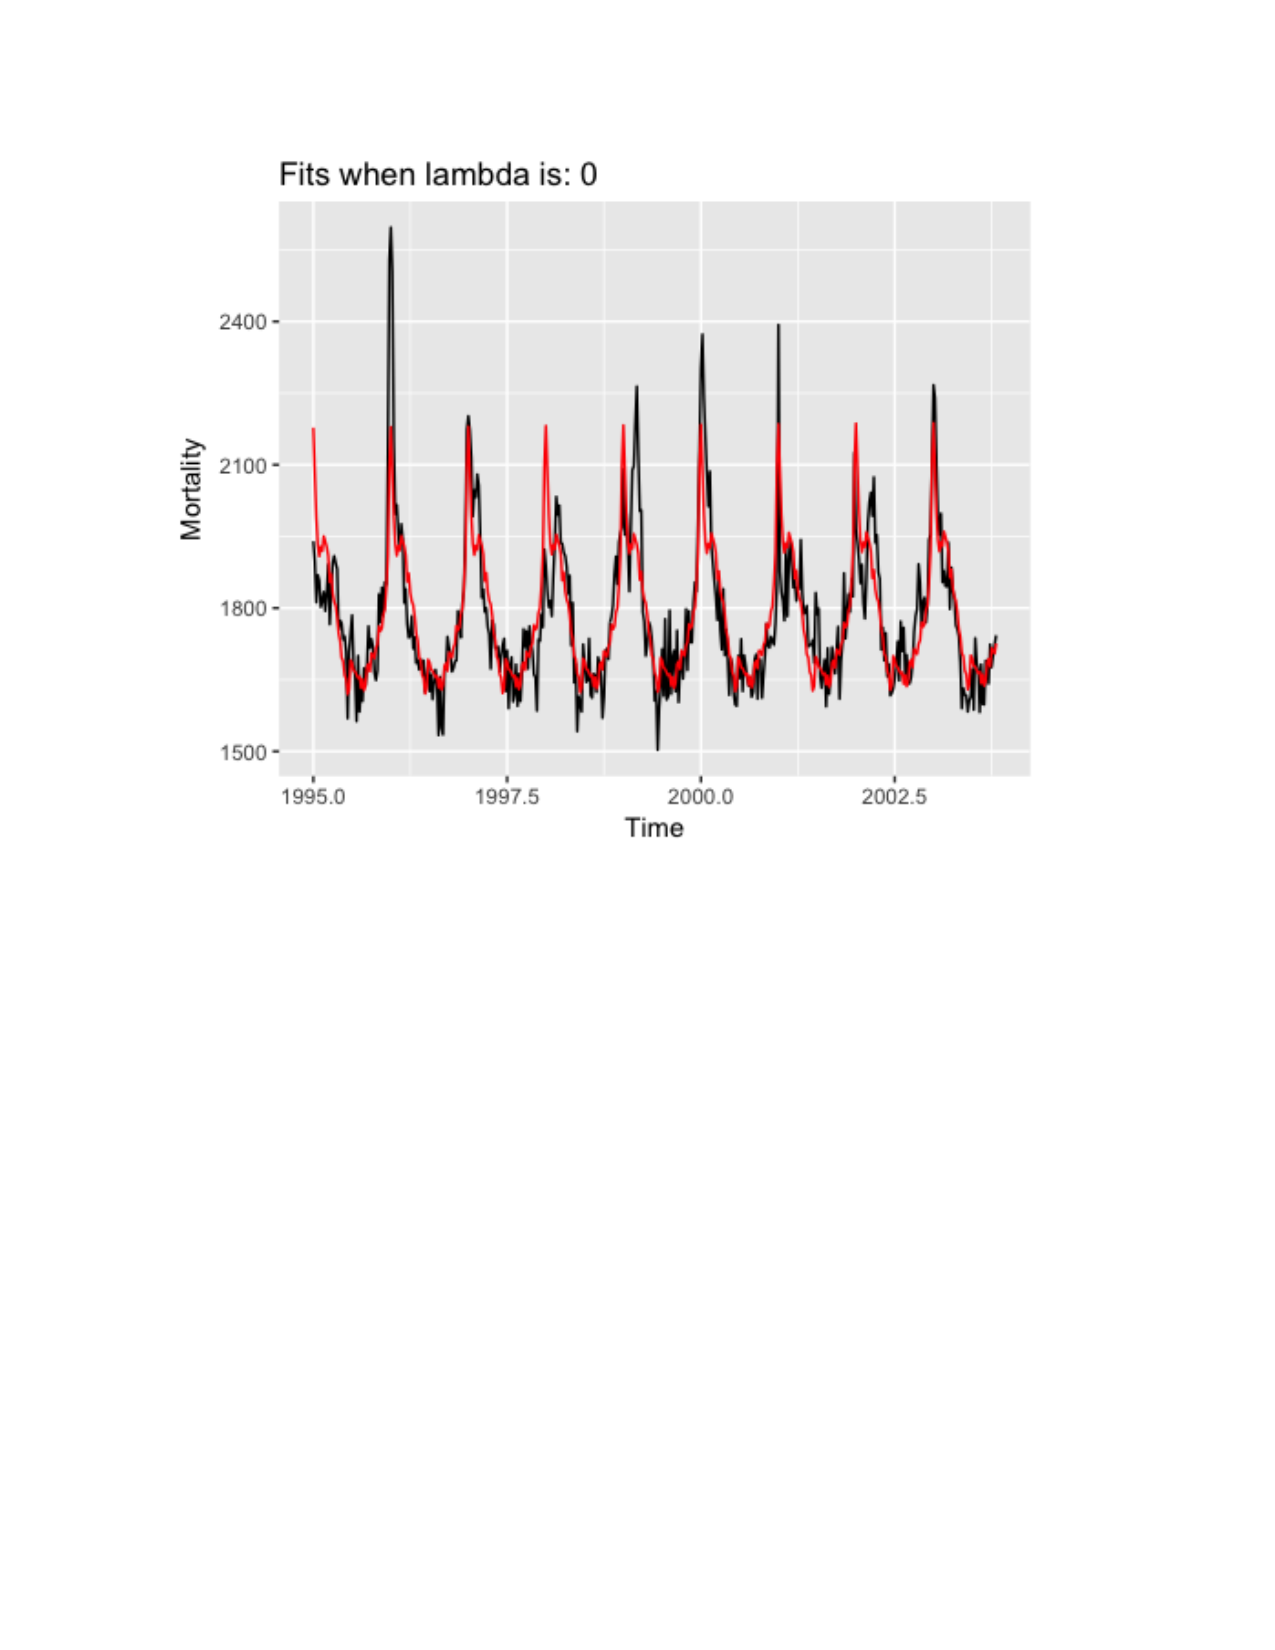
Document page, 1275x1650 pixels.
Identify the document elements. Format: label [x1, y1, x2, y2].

picture [168, 150, 1044, 850]
